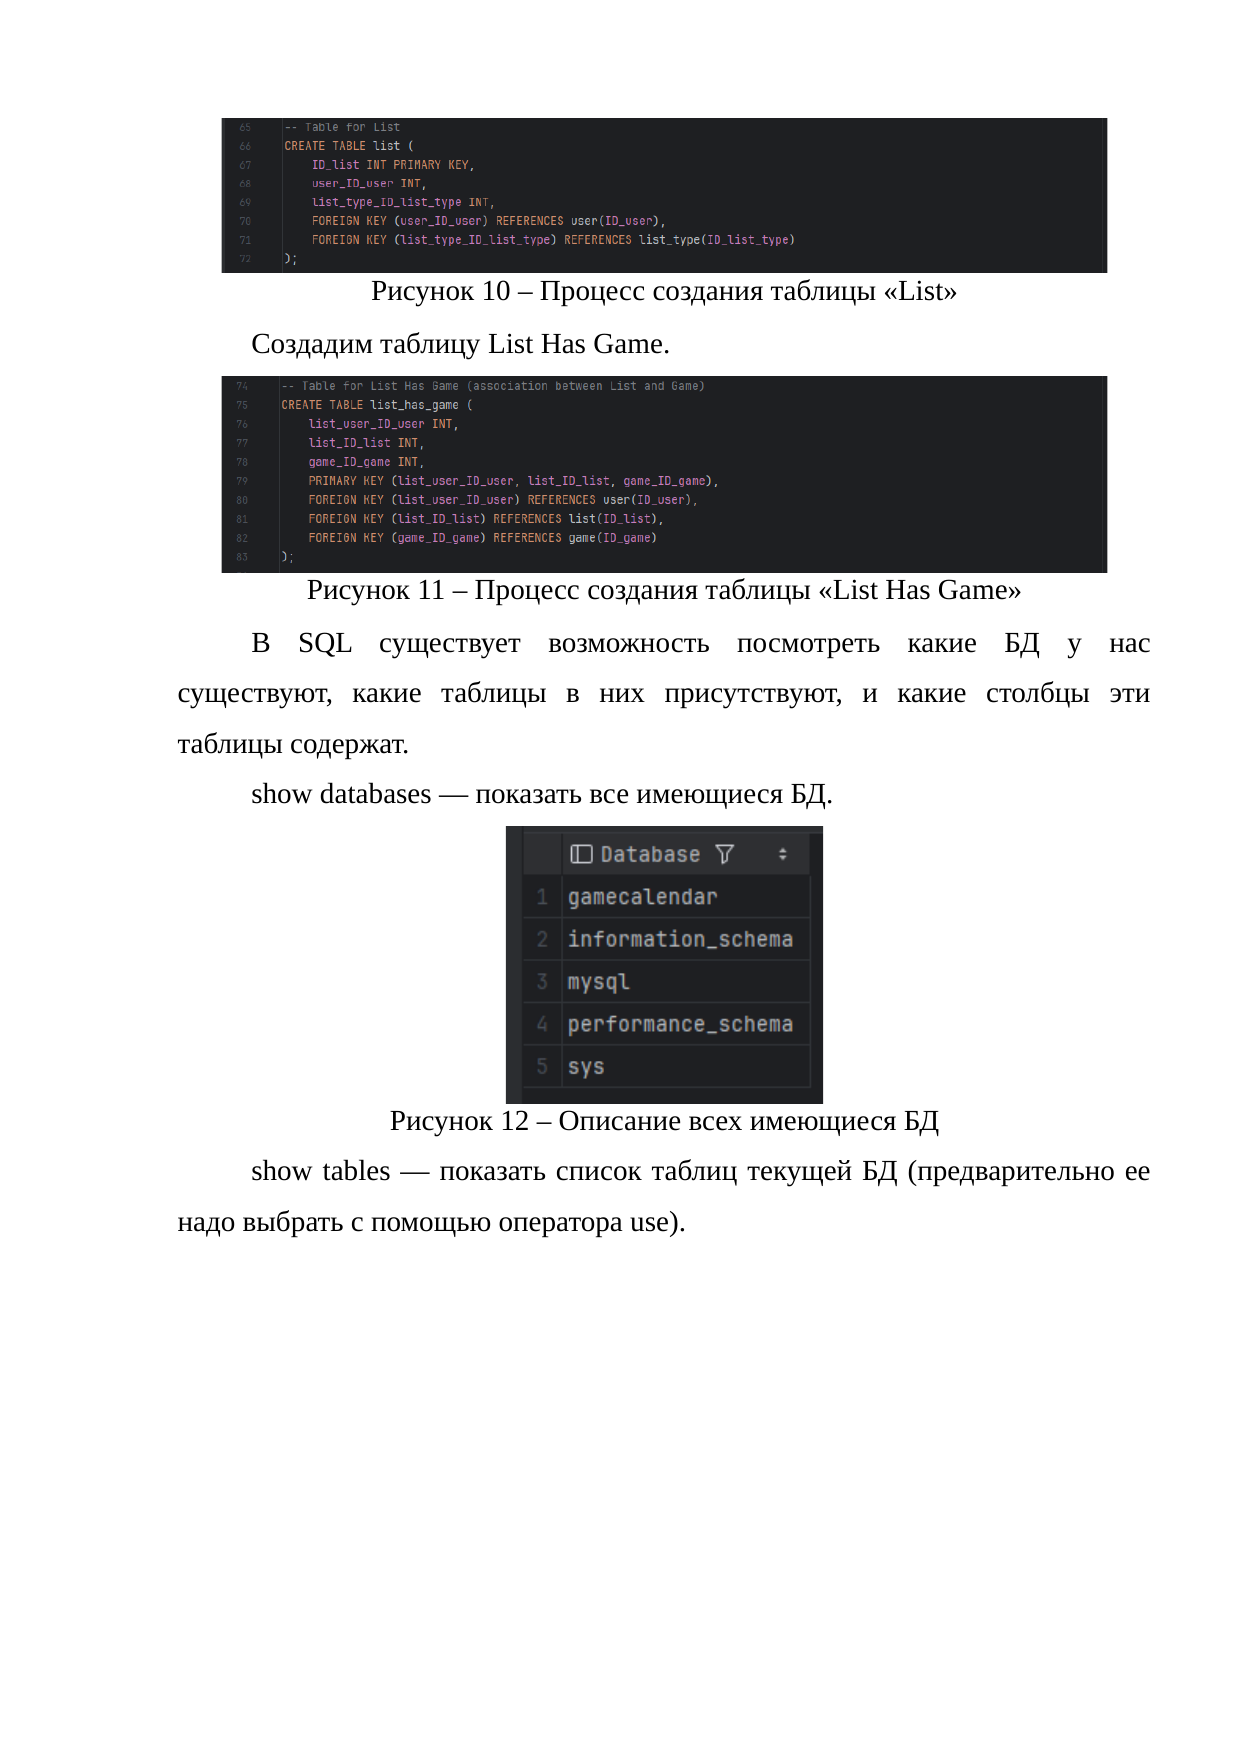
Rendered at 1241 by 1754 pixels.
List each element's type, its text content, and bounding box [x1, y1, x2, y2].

picture [505, 826, 824, 1104]
text show databases — показать все имеющиеся БД. [177, 776, 1152, 810]
picture [221, 376, 1108, 573]
text show tables — показать список таблиц текущей БД (предварительно ее надо выбрать с помощью оператора use). [177, 1153, 1152, 1237]
text Рисунок 11 – Процесс создания таблицы «List Has Game» [177, 572, 1152, 606]
text В SQL существует возможность посмотреть какие БД у нас существуют, какие таблицы в них присутствуют, и какие столбцы эти таблицы содержат. [177, 625, 1152, 759]
picture [221, 118, 1108, 273]
text Создадим таблицу List Has Game. [177, 326, 1152, 359]
text Рисунок 12 – Описание всех имеющиеся БД [177, 1103, 1152, 1137]
text Рисунок 10 – Процесс создания таблицы «List» [177, 273, 1152, 306]
